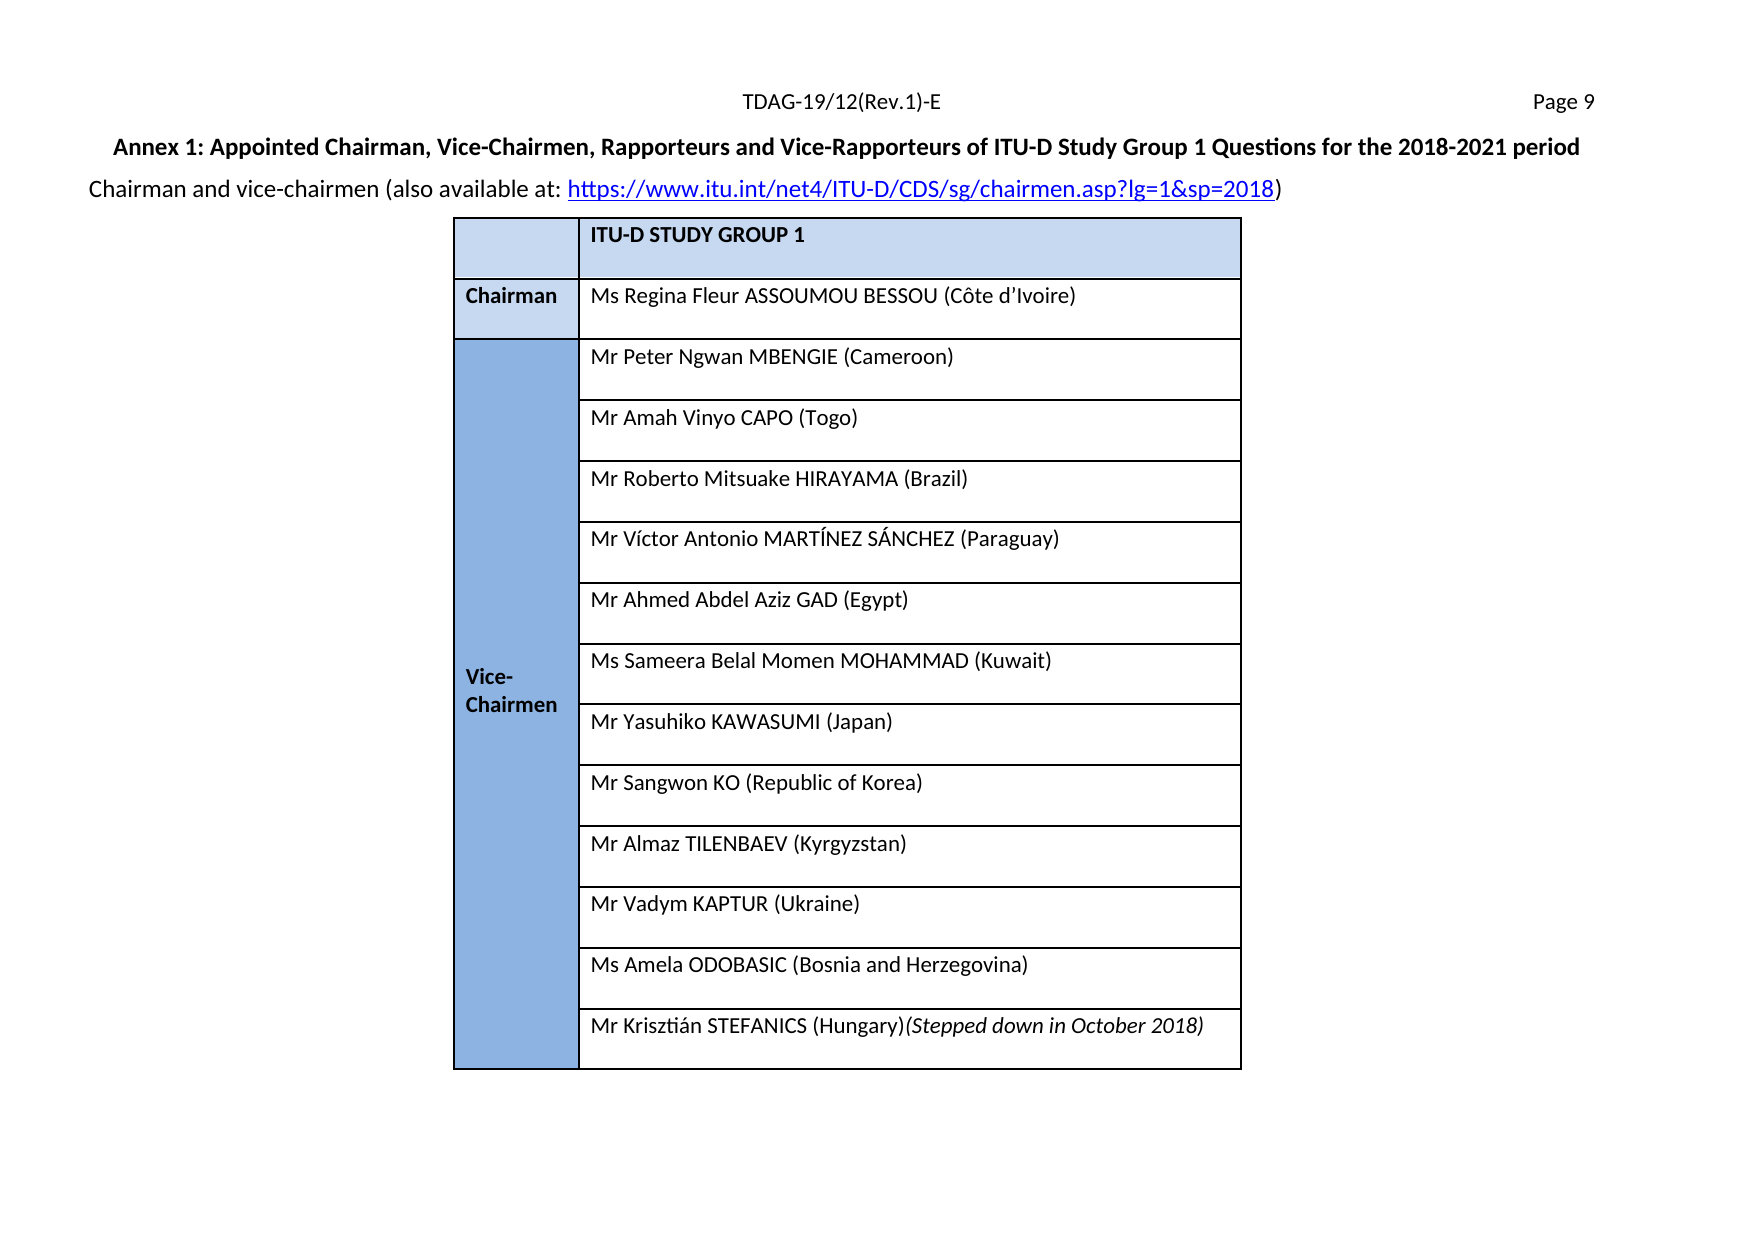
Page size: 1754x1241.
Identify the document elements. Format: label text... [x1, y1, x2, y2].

text Chairman and vice-chairmen (also available at: https://www.itu.int/net4/ITU-D/CDS/sg/chairmen.asp?lg=1&sp=2018) [89, 174, 1606, 204]
table_cell Mr Ahmed Abdel Aziz GAD (Egypt) [580, 584, 1240, 642]
table_cell Vice-Chairmen [455, 340, 578, 1068]
title Annex 1: Appointed Chairman, Vice-Chairmen, Rapporteurs and Vice-Rapporteurs of ITU-D Study Group 1 Questions for the 2018-2021 period [89, 131, 1606, 161]
table_cell Ms Regina Fleur Assoumou BESSOU (Côte d’Ivoire) [580, 280, 1240, 338]
table_cell Mr Peter Ngwan MBENGIE (Cameroon) [580, 340, 1240, 399]
table_cell Mr Amah Vinyo CAPO (Togo) [580, 401, 1240, 460]
table_cell Mr Roberto Mitsuake HIRAYAMA (Brazil) [580, 462, 1240, 521]
table_cell Ms Sameera Belal Momen MOHAMMAD (Kuwait) [580, 645, 1240, 703]
table_cell Mr Almaz TILENBAEV (Kyrgyzstan) [580, 827, 1240, 886]
table_cell Mr Víctor Antonio MARTÍNEZ SÁNCHEZ (Paraguay) [580, 523, 1240, 582]
table_cell Mr Krisztián STEFANICS (Hungary)(Stepped down in October 2018) [580, 1010, 1240, 1068]
table_header ITU-D STUDY GROUP 1 [580, 219, 1240, 277]
table_header [455, 219, 578, 277]
table_cell Mr Sangwon KO (Republic of Korea) [580, 766, 1240, 825]
table_cell Mr Vadym KAPTUR (Ukraine) [580, 888, 1240, 947]
table_cell Chairman [455, 280, 578, 338]
table_cell Ms Amela ODOBASIC (Bosnia and Herzegovina) [580, 949, 1240, 1007]
table_cell Mr Yasuhiko KAWASUMI (Japan) [580, 705, 1240, 764]
